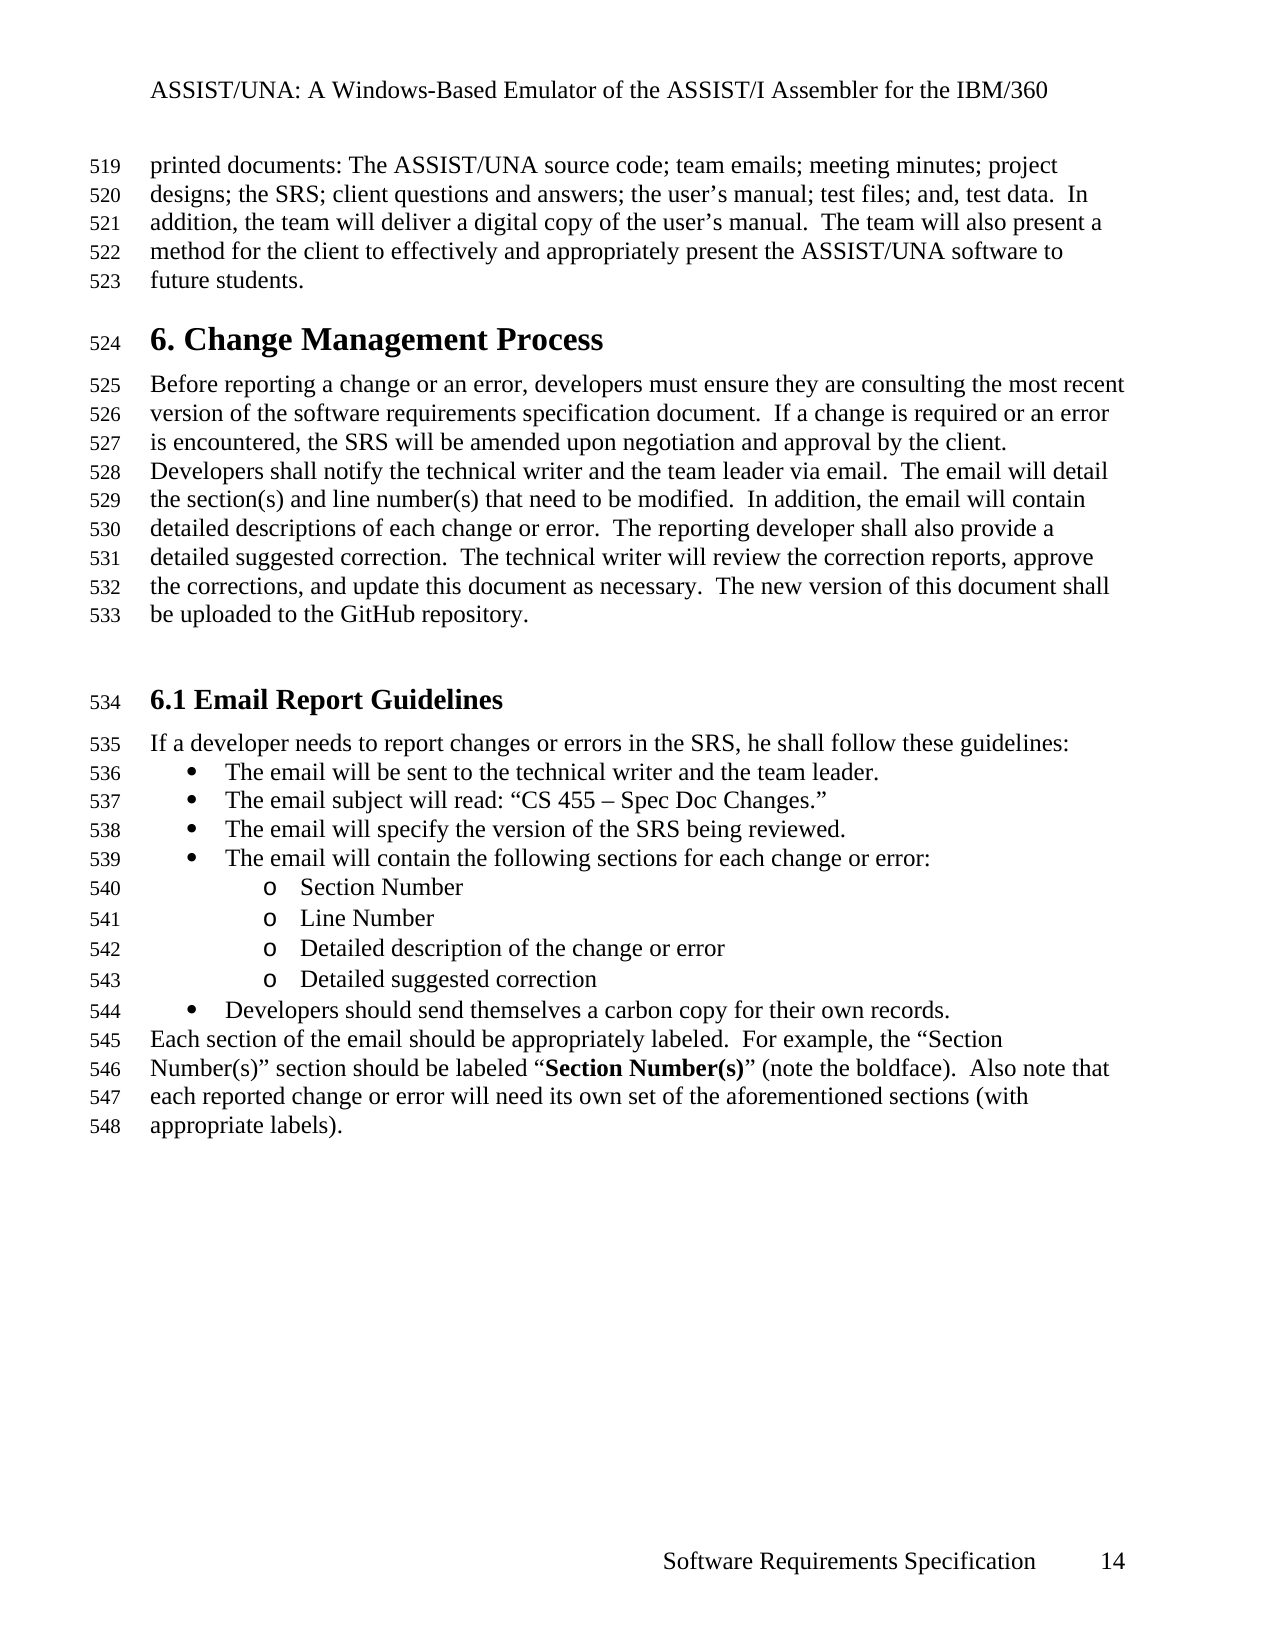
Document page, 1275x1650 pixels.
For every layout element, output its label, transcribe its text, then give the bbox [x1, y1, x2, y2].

list The email will specify the version of the SRS being reviewed. [187, 814, 1125, 843]
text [150, 150, 1125, 294]
list Section Number [262, 872, 1125, 903]
list Developers should send themselves a carbon copy for their own records. [187, 995, 1125, 1024]
list The email will contain the following sections for each change or error: [187, 843, 1125, 872]
subtitle 6. Change Management Process [150, 319, 1125, 357]
text If a developer needs to report changes or errors in the SRS, he shall follow these guidelines: [150, 728, 1125, 757]
list Detailed suggested correction [262, 964, 1125, 995]
list The email subject will read: “CS 455 – Spec Doc Changes.” [187, 786, 1125, 814]
text Before reporting a change or an error, developers must ensure they are consulting the most recent version of the software requirements specification document. If a change is required or an error is encountered, the SRS will be amended upon negotiation and approval by the client. Developers shall notify the technical writer and the team leader via email. The email will detail the section(s) and line number(s) that need to be modified. In addition, the email will contain detailed descriptions of each change or error. The reporting developer shall also provide a detailed suggested correction. The technical writer will review the correction reports, approve the corrections, and update this document as necessary. The new version of this document shall be uploaded to the GitHub repository. [150, 369, 1125, 628]
subtitle 6.1 Email Report Guidelines [150, 682, 1125, 716]
list Detailed description of the change or error [262, 933, 1125, 964]
list The email will be sent to the technical writer and the team leader. [187, 757, 1125, 786]
text Each section of the email should be appropriately labeled. For example, the “Section Number(s)” section should be labeled “Section Number(s)” (note the boldface). Also note that each reported change or error will need its own set of the aforementioned sections (with appropriate labels). [150, 1024, 1125, 1139]
list Line Number [262, 903, 1125, 933]
